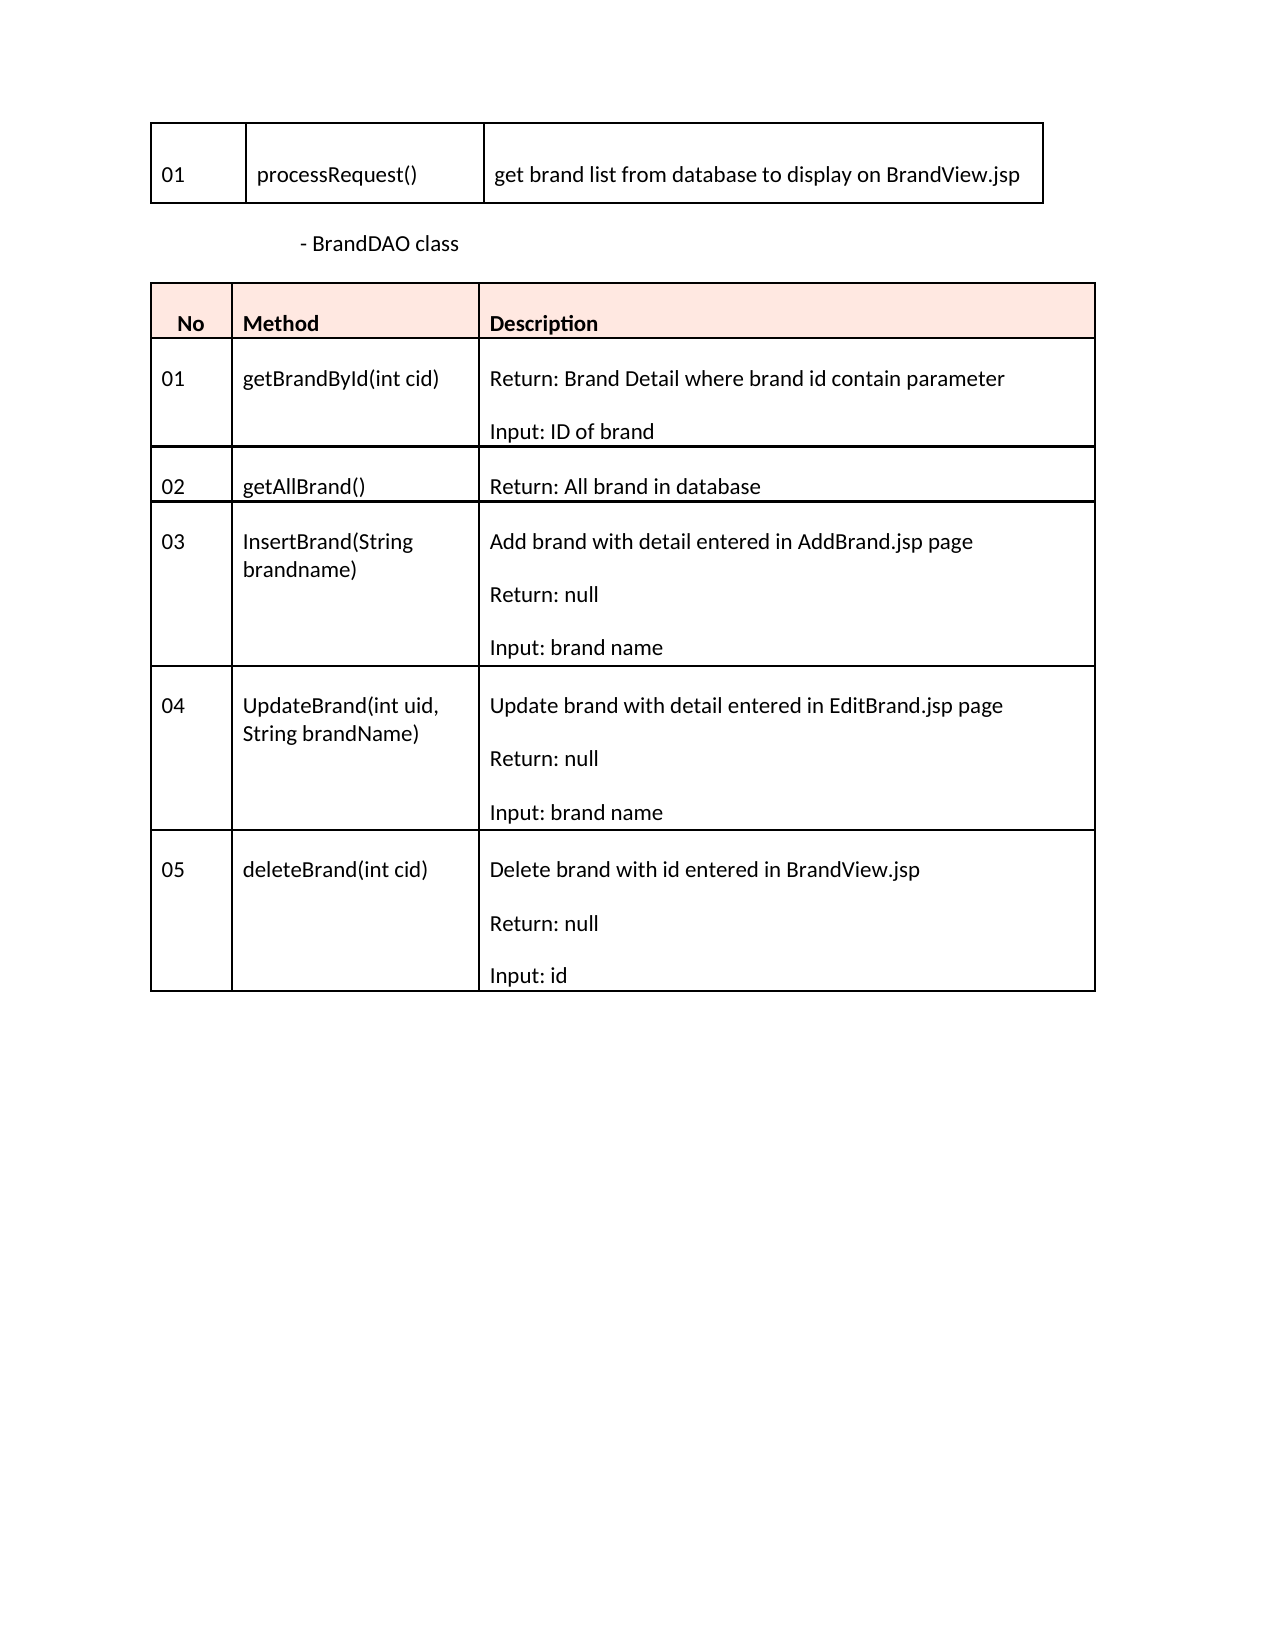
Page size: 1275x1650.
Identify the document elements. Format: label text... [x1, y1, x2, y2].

table_cell Update brand with detail entered in EditBrand.jsp page Return: null Input: brand name [480, 667, 1094, 828]
table_cell 01 [152, 339, 231, 445]
table_cell getBrandById(int cid) [233, 339, 478, 445]
table_header Description [480, 284, 1094, 337]
table_cell InsertBrand(String brandname) [233, 503, 478, 664]
text - BrandDAO class [300, 229, 1125, 257]
table_cell 04 [152, 667, 231, 828]
table_cell deleteBrand(int cid) [233, 831, 478, 990]
table_header No [152, 284, 231, 337]
table_cell 01 [152, 124, 245, 202]
table_cell Return: Brand Detail where brand id contain parameter Input: ID of brand [480, 339, 1094, 445]
table_header Method [233, 284, 478, 337]
table_cell processRequest() [247, 124, 483, 202]
table_cell get brand list from database to display on BrandView.jsp [485, 124, 1042, 202]
table_cell Delete brand with id entered in BrandView.jsp Return: null Input: id [480, 831, 1094, 990]
table_cell getAllBrand() [233, 448, 478, 500]
table_cell 05 [152, 831, 231, 990]
table_cell 02 [152, 448, 231, 500]
table_cell Return: All brand in database [480, 448, 1094, 500]
table_cell 03 [152, 503, 231, 664]
table_cell Add brand with detail entered in AddBrand.jsp page Return: null Input: brand name [480, 503, 1094, 664]
table_cell UpdateBrand(int uid, String brandName) [233, 667, 478, 828]
